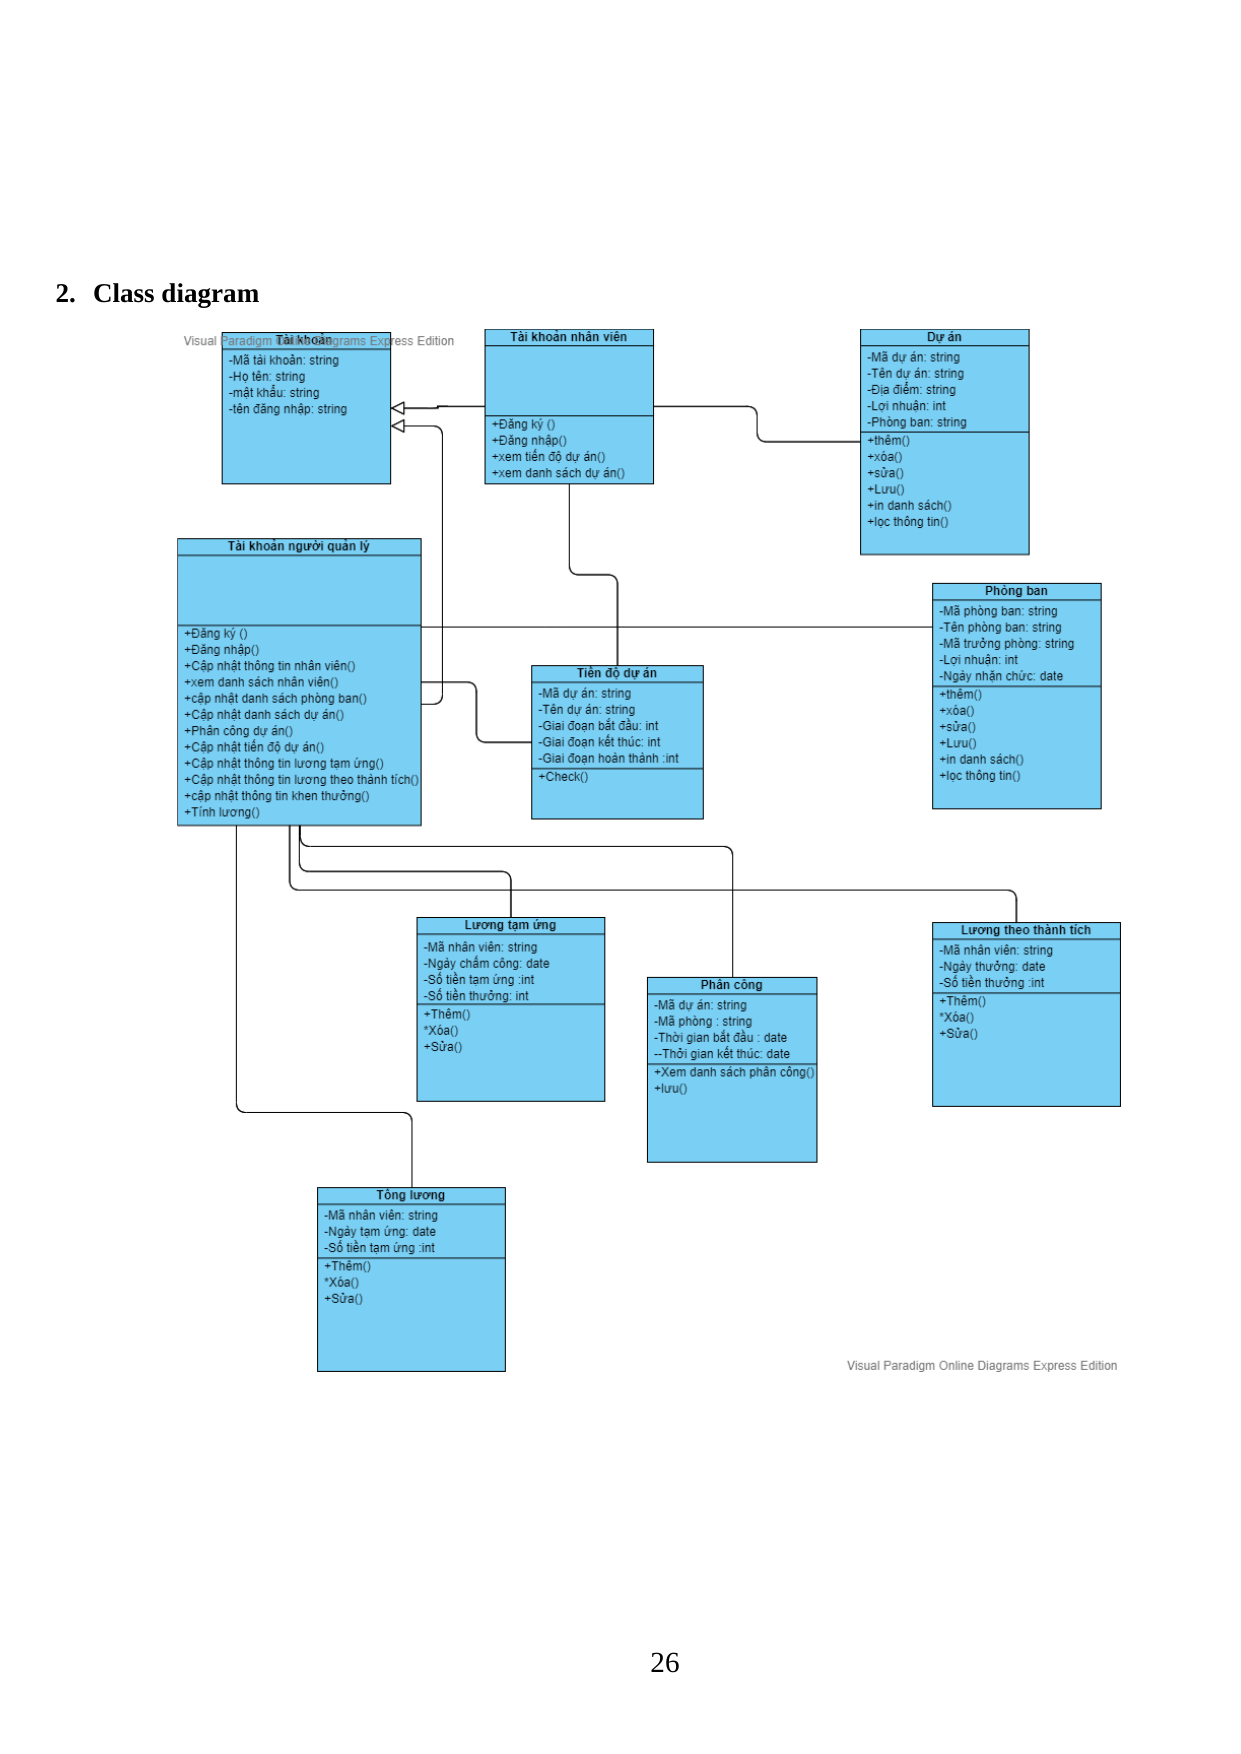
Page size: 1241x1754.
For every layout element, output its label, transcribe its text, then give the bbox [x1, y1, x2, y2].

picture [177, 329, 1123, 1375]
list Class diagram [55, 277, 1122, 308]
